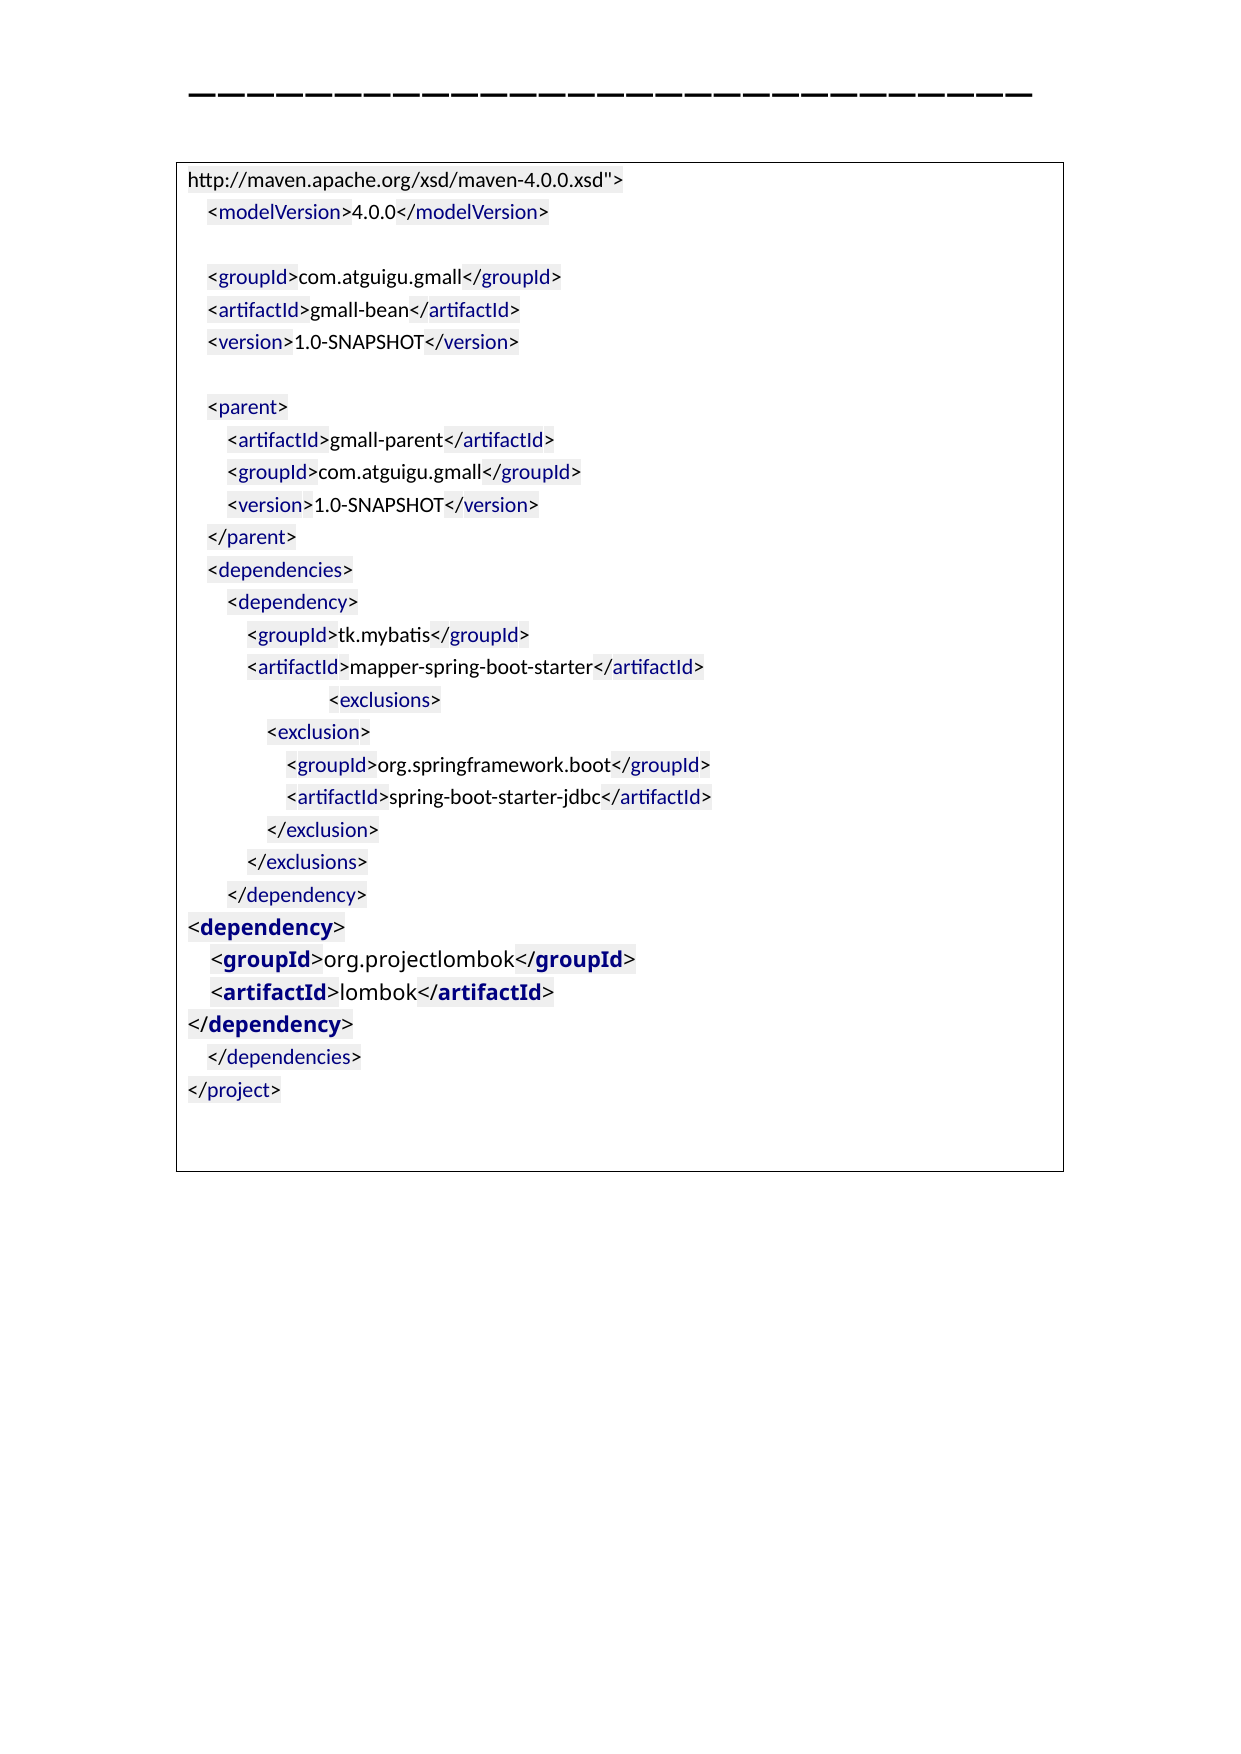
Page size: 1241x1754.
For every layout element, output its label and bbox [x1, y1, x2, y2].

table_header [177, 163, 1063, 1171]
